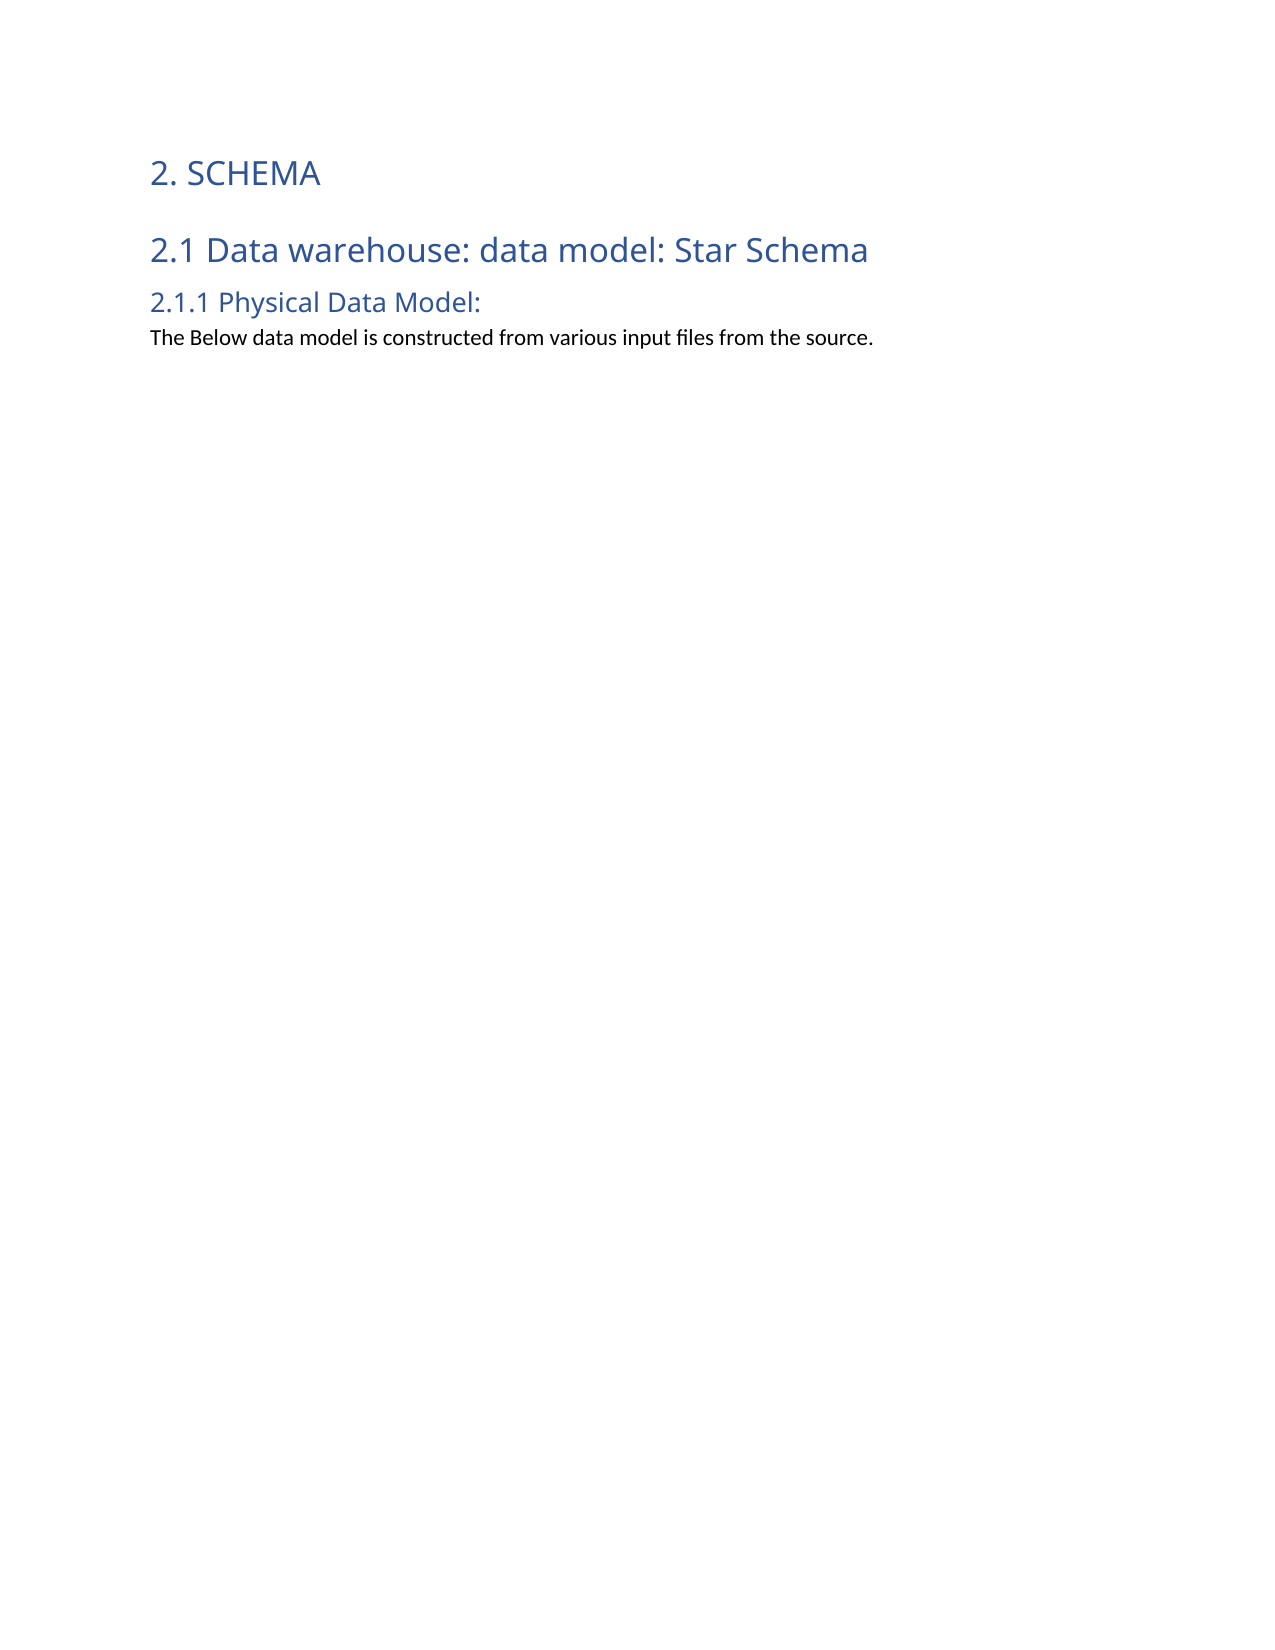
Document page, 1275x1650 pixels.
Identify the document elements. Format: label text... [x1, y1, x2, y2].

subtitle 2. SCHEMA [150, 150, 1125, 195]
text The Below data model is constructed from various input files from the source. [150, 323, 1125, 351]
subtitle 2.1.1 Physical Data Model: [150, 283, 1125, 320]
subtitle 2.1 Data warehouse: data model: Star Schema [150, 227, 1125, 273]
